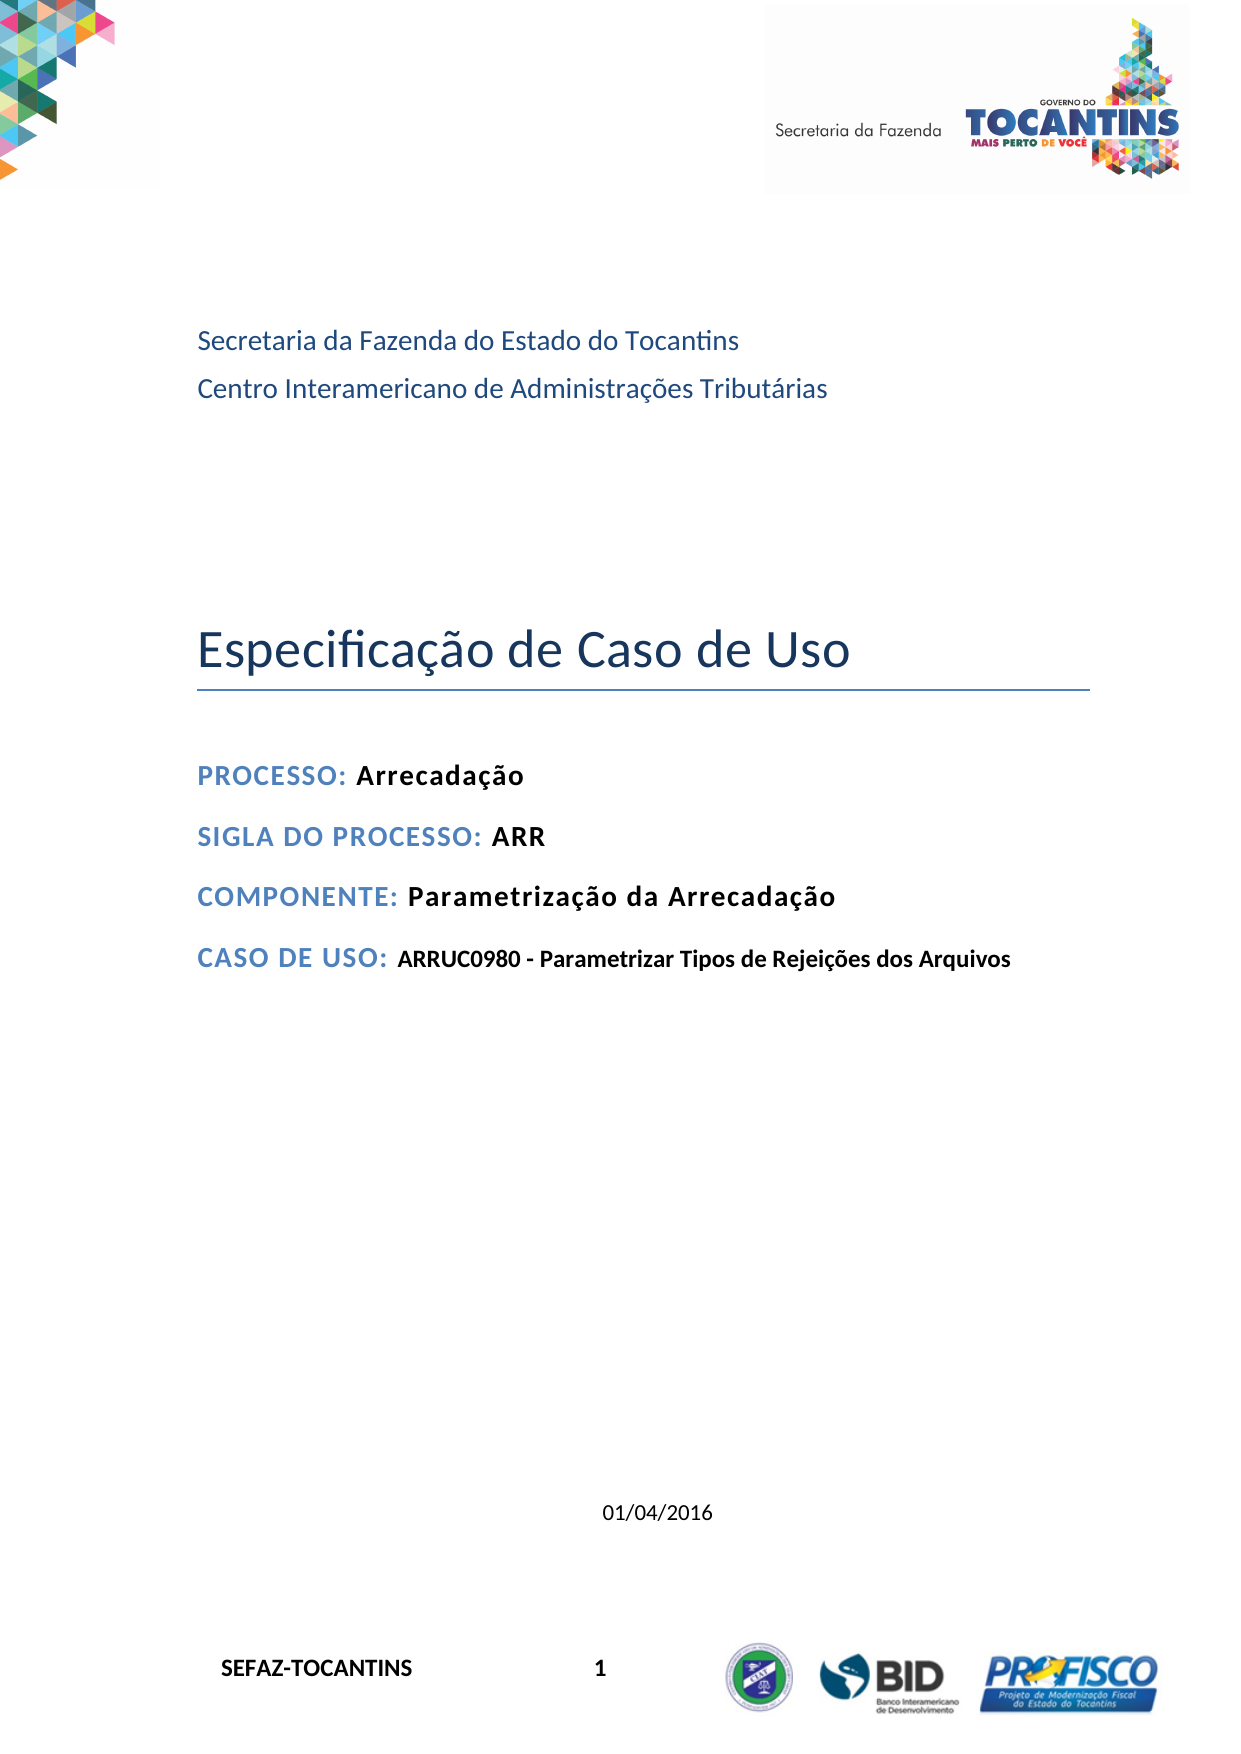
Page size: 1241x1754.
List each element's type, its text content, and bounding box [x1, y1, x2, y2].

text Secretaria da Fazenda do Estado do Tocantins [197, 322, 1090, 358]
list CASO DE USO: ARRUC0980 - Parametrizar Tipos de Rejeições dos Arquivos [150, 939, 1090, 974]
picture [0, 0, 161, 188]
picture [763, 5, 1190, 194]
list COMPONENTE: Parametrização da Arrecadação [150, 878, 1090, 914]
list SIGLA DO PROCESSO: ARR [150, 818, 1090, 853]
picture [723, 1641, 1164, 1716]
text 01/04/2016 [225, 1498, 1090, 1526]
text Centro Interamericano de Administrações Tributárias [197, 370, 1090, 406]
list PROCESSO: Arrecadação [150, 757, 1090, 793]
text Especificação de Caso de Uso [197, 615, 1090, 689]
